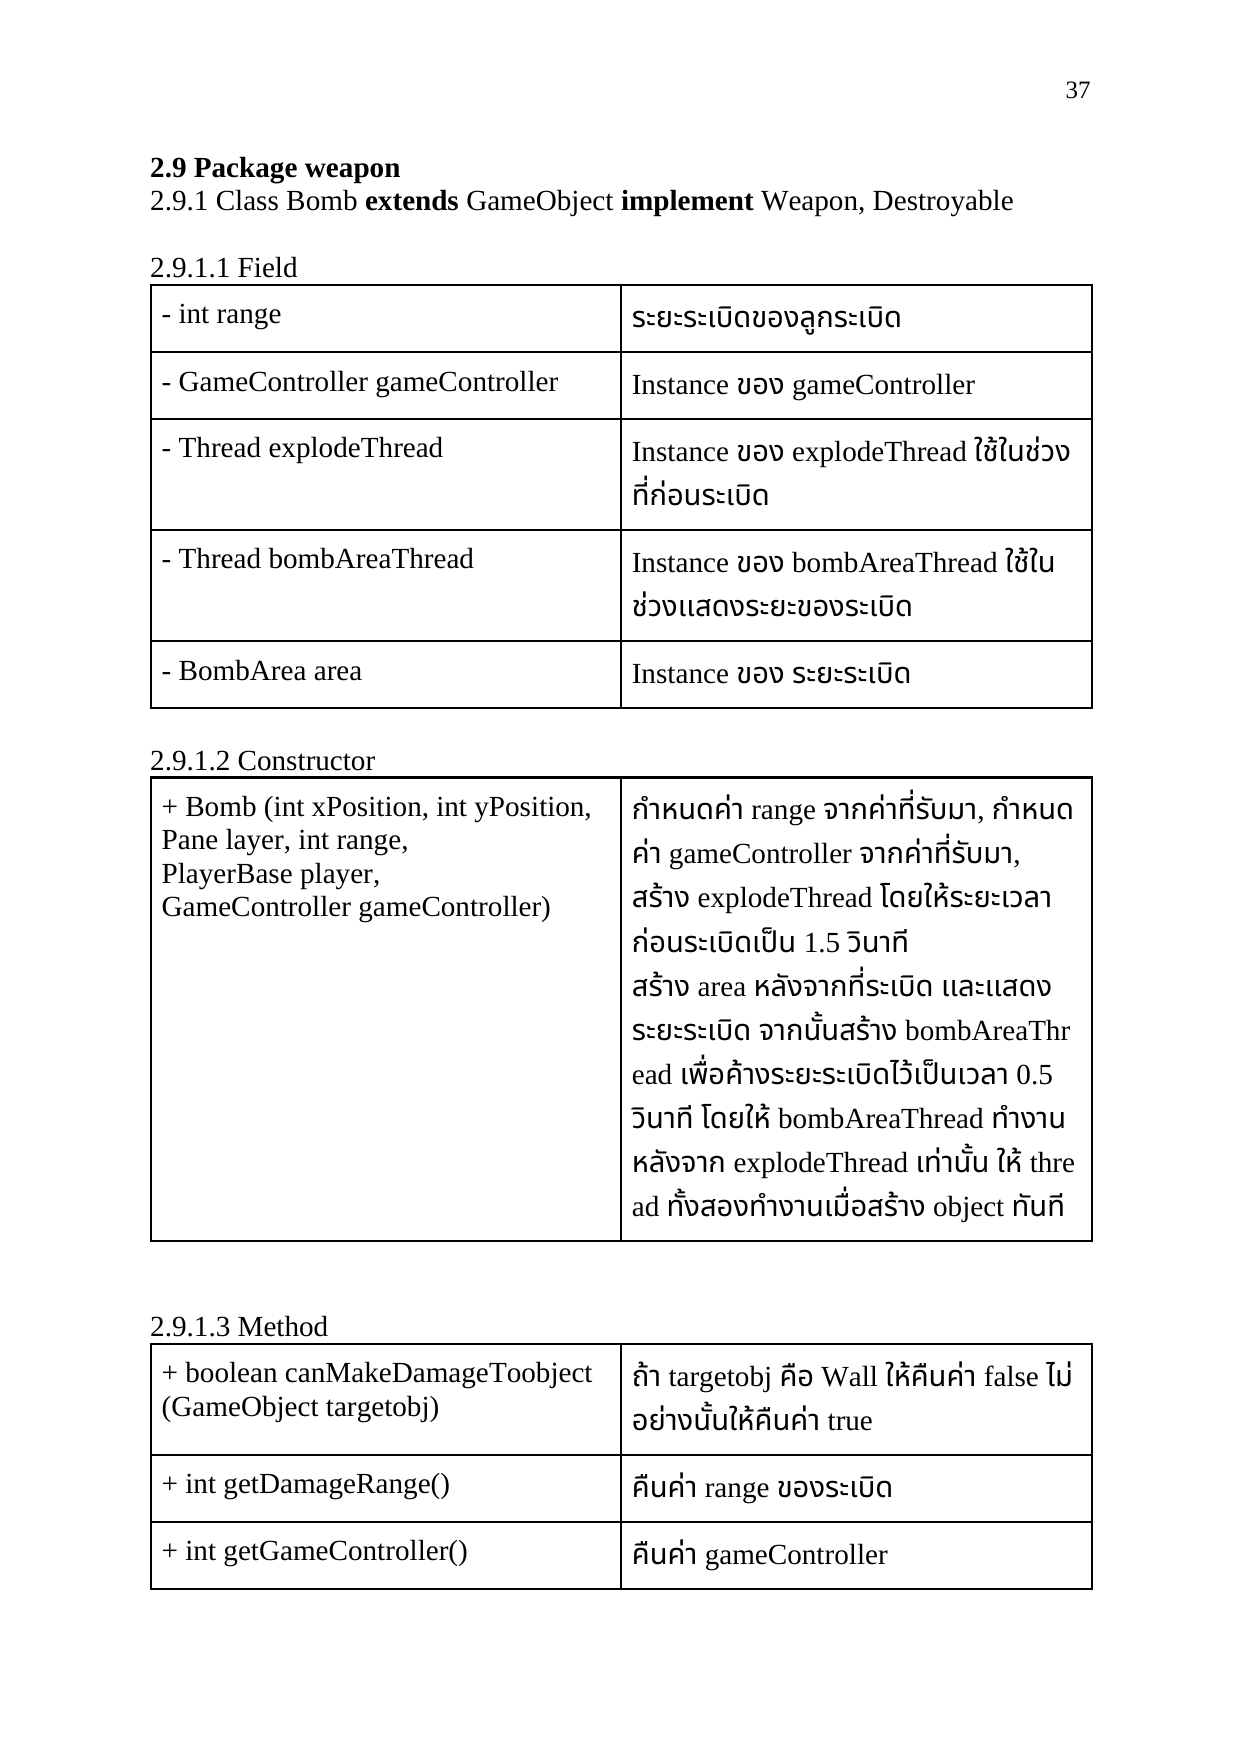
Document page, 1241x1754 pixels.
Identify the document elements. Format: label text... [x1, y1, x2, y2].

text 2.9 Package weapon [150, 150, 1090, 183]
text 2.9.1.3 Method [150, 1309, 1090, 1343]
text 2.9.1 Class Bomb extends GameObject implement Weapon, Destroyable [150, 183, 1090, 217]
table_cell + int getGameController() [152, 1523, 620, 1588]
table_cell - Thread bombAreaThread [152, 531, 620, 640]
table_cell Instance ของ gameController [622, 353, 1091, 418]
table_header + Bomb (int xPosition, int yPosition, Pane layer, int range, PlayerBase player, GameController gameController) [152, 779, 620, 1240]
table_cell Instance ของ bombAreaThread ใช้ในช่วงเเสดงระยะของระเบิด [622, 531, 1091, 640]
table_cell - GameController gameController [152, 353, 620, 418]
table_cell Instance ของ explodeThread ใช้ในช่วงที่ก่อนระเบิด [622, 420, 1091, 529]
table_cell Instance ของ ระยะระเบิด [622, 642, 1091, 707]
table_cell คืนค่า range ของระเบิด [622, 1456, 1091, 1521]
text 2.9.1.1 Field [150, 251, 1090, 284]
table_cell คืนค่า gameController [622, 1523, 1091, 1588]
table_header + boolean canMakeDamageToobject (GameObject targetobj) [152, 1345, 620, 1454]
table_cell - BombArea area [152, 642, 620, 707]
table_header - int range [152, 286, 620, 351]
table_header ถ้า targetobj คือ Wall ให้คืนค่า false ไม่อย่างนั้นให้คืนค่า true [622, 1345, 1091, 1454]
table_cell - Thread explodeThread [152, 420, 620, 529]
table_header กำหนดค่า range จากค่าที่รับมา, กำหนดค่า gameController จากค่าที่รับมา, สร้าง explodeThread โดยให้ระยะเวลาก่อนระเบิดเป็น 1.5 วินาที สร้าง area หลังจากที่ระเบิด เเละเเสดงระยะระเบิด จากนั้นสร้าง bombAreaThread เพื่อค้างระยะระเบิดไว้เป็นเวลา 0.5 วินาที โดยให้ bombAreaThread ทำงานหลังจาก explodeThread เท่านั้น ให้ thread ทั้งสองทำงานเมื่อสร้าง object ทันที [622, 779, 1091, 1240]
text 2.9.1.2 Constructor [150, 743, 1090, 776]
table_header ระยะระเบิดของลูกระเบิด [622, 286, 1091, 351]
table_cell + int getDamageRange() [152, 1456, 620, 1521]
